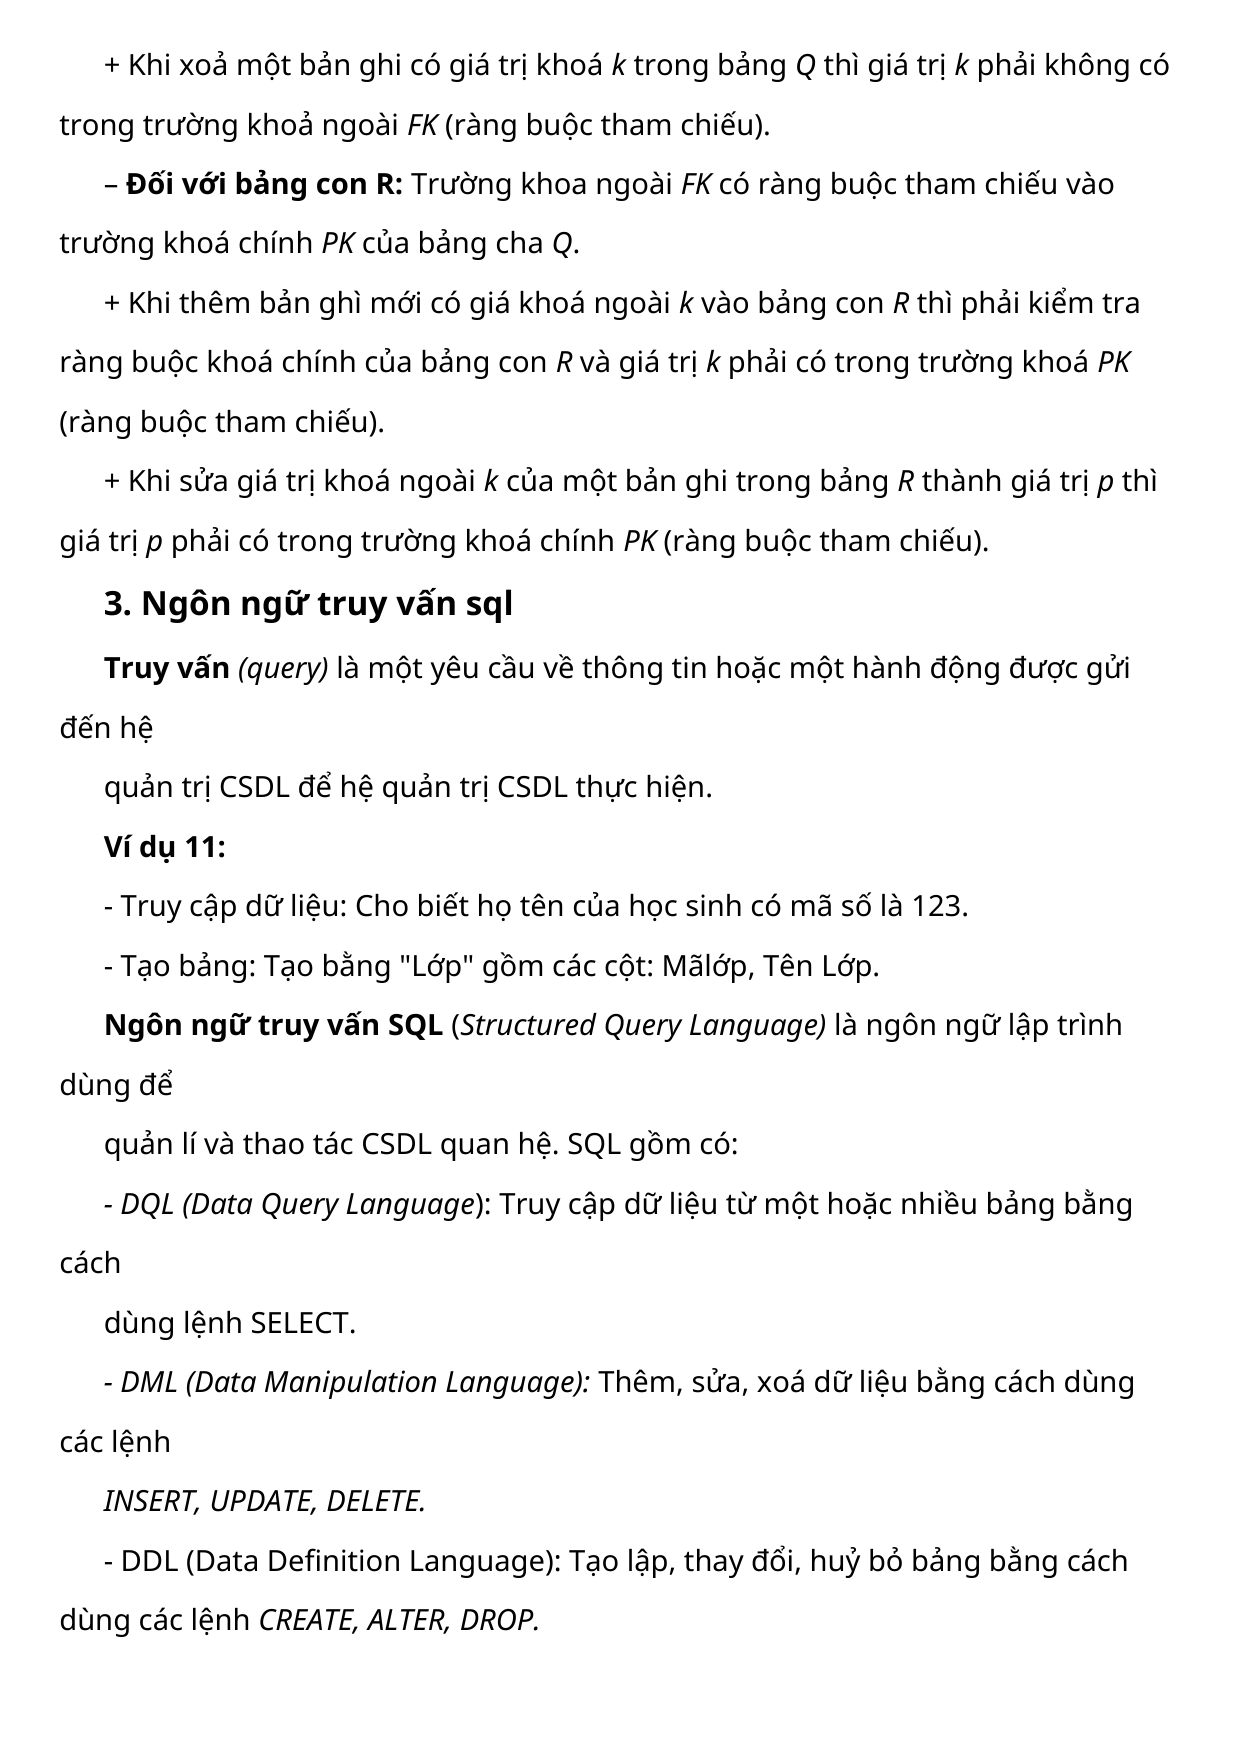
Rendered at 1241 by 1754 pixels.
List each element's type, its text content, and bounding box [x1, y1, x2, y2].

text + Khi xoả một bản ghi có giá trị khoá k trong bảng Q thì giá trị k phải không có trong trường khoả ngoài FK (ràng buộc tham chiếu). [59, 44, 1181, 143]
text - DDL (Data Definition Language): Tạo lập, thay đổi, huỷ bỏ bảng bằng cách dùng các lệnh CREATE, ALTER, DROP. [59, 1540, 1181, 1639]
text – Đối với bảng con R: Trường khoa ngoài FK có ràng buộc tham chiếu vào trường khoá chính PK của bảng cha Q. [59, 163, 1181, 262]
text 3. Ngôn ngữ truy vấn sql [59, 580, 1181, 625]
text - DQL (Data Query Language): Truy cập dữ liệu từ một hoặc nhiều bảng bằng cách [59, 1183, 1181, 1282]
text - Truy cập dữ liệu: Cho biết họ tên của học sinh có mã số là 123. [59, 886, 1181, 925]
text Ví dụ 11: [59, 826, 1181, 866]
text + Khi thêm bản ghì mới có giá khoá ngoài k vào bảng con R thì phải kiểm tra ràng buộc khoá chính của bảng con R và giá trị k phải có trong trường khoá PK (ràng buộc tham chiếu). [59, 282, 1181, 441]
text quản trị CSDL để hệ quản trị CSDL thực hiện. [59, 767, 1181, 806]
text dùng lệnh SELECT. [59, 1302, 1181, 1342]
text + Khi sửa giá trị khoá ngoài k của một bản ghi trong bảng R thành giá trị p thì giá trị p phải có trong trường khoá chính PK (ràng buộc tham chiếu). [59, 461, 1181, 560]
text - Tạo bảng: Tạo bằng "Lớp" gồm các cột: Mãlớp, Tên Lớp. [59, 945, 1181, 985]
text quản lí và thao tác CSDL quan hệ. SQL gồm có: [59, 1124, 1181, 1163]
text Ngôn ngữ truy vấn SQL (Structured Query Language) là ngôn ngữ lập trình dùng để [59, 1005, 1181, 1104]
text Truy vấn (query) là một yêu cầu về thông tin hoặc một hành động được gửi đến hệ [59, 648, 1181, 747]
text - DML (Data Manipulation Language): Thêm, sửa, xoá dữ liệu bằng cách dùng các lệnh [59, 1362, 1181, 1461]
text INSERT, UPDATE, DELETE. [59, 1481, 1181, 1520]
